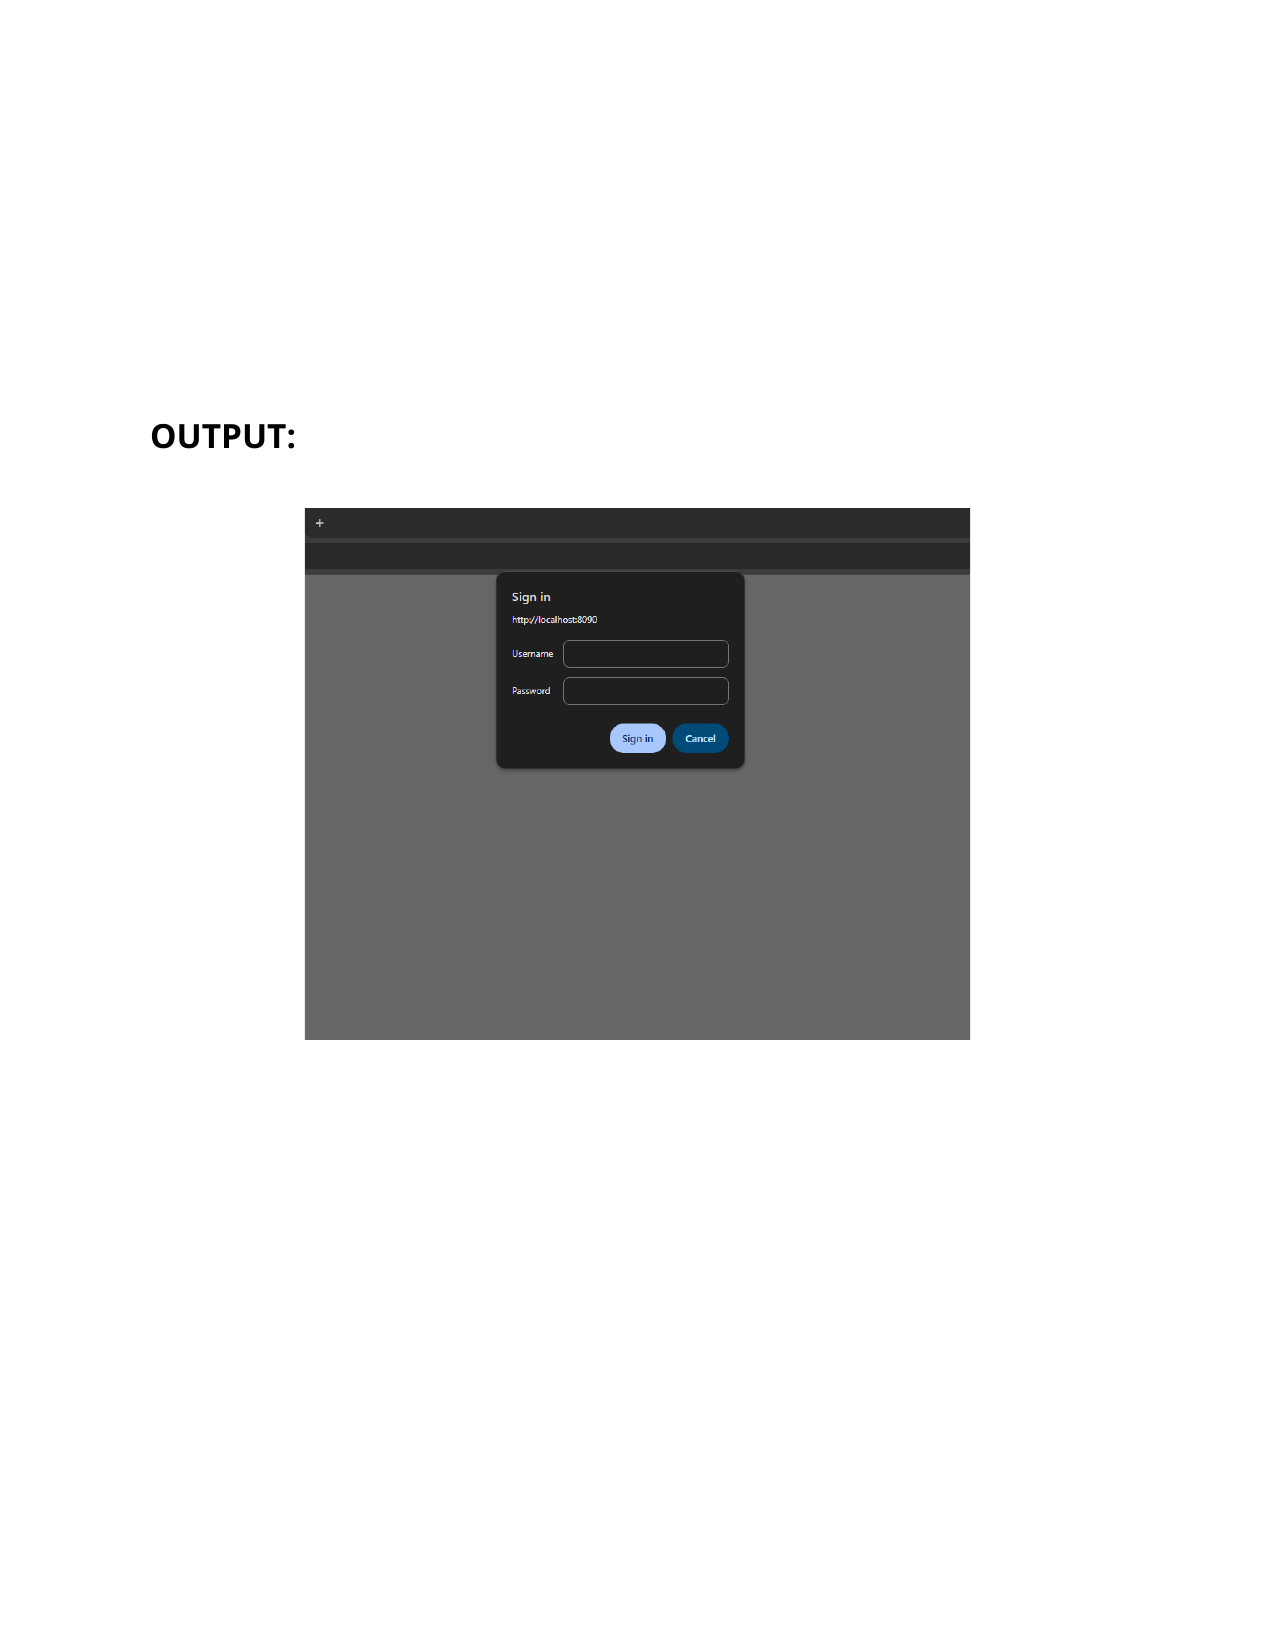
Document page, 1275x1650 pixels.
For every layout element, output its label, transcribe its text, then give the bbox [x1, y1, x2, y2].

subtitle OUTPUT: [150, 413, 1125, 458]
picture [304, 508, 971, 1040]
